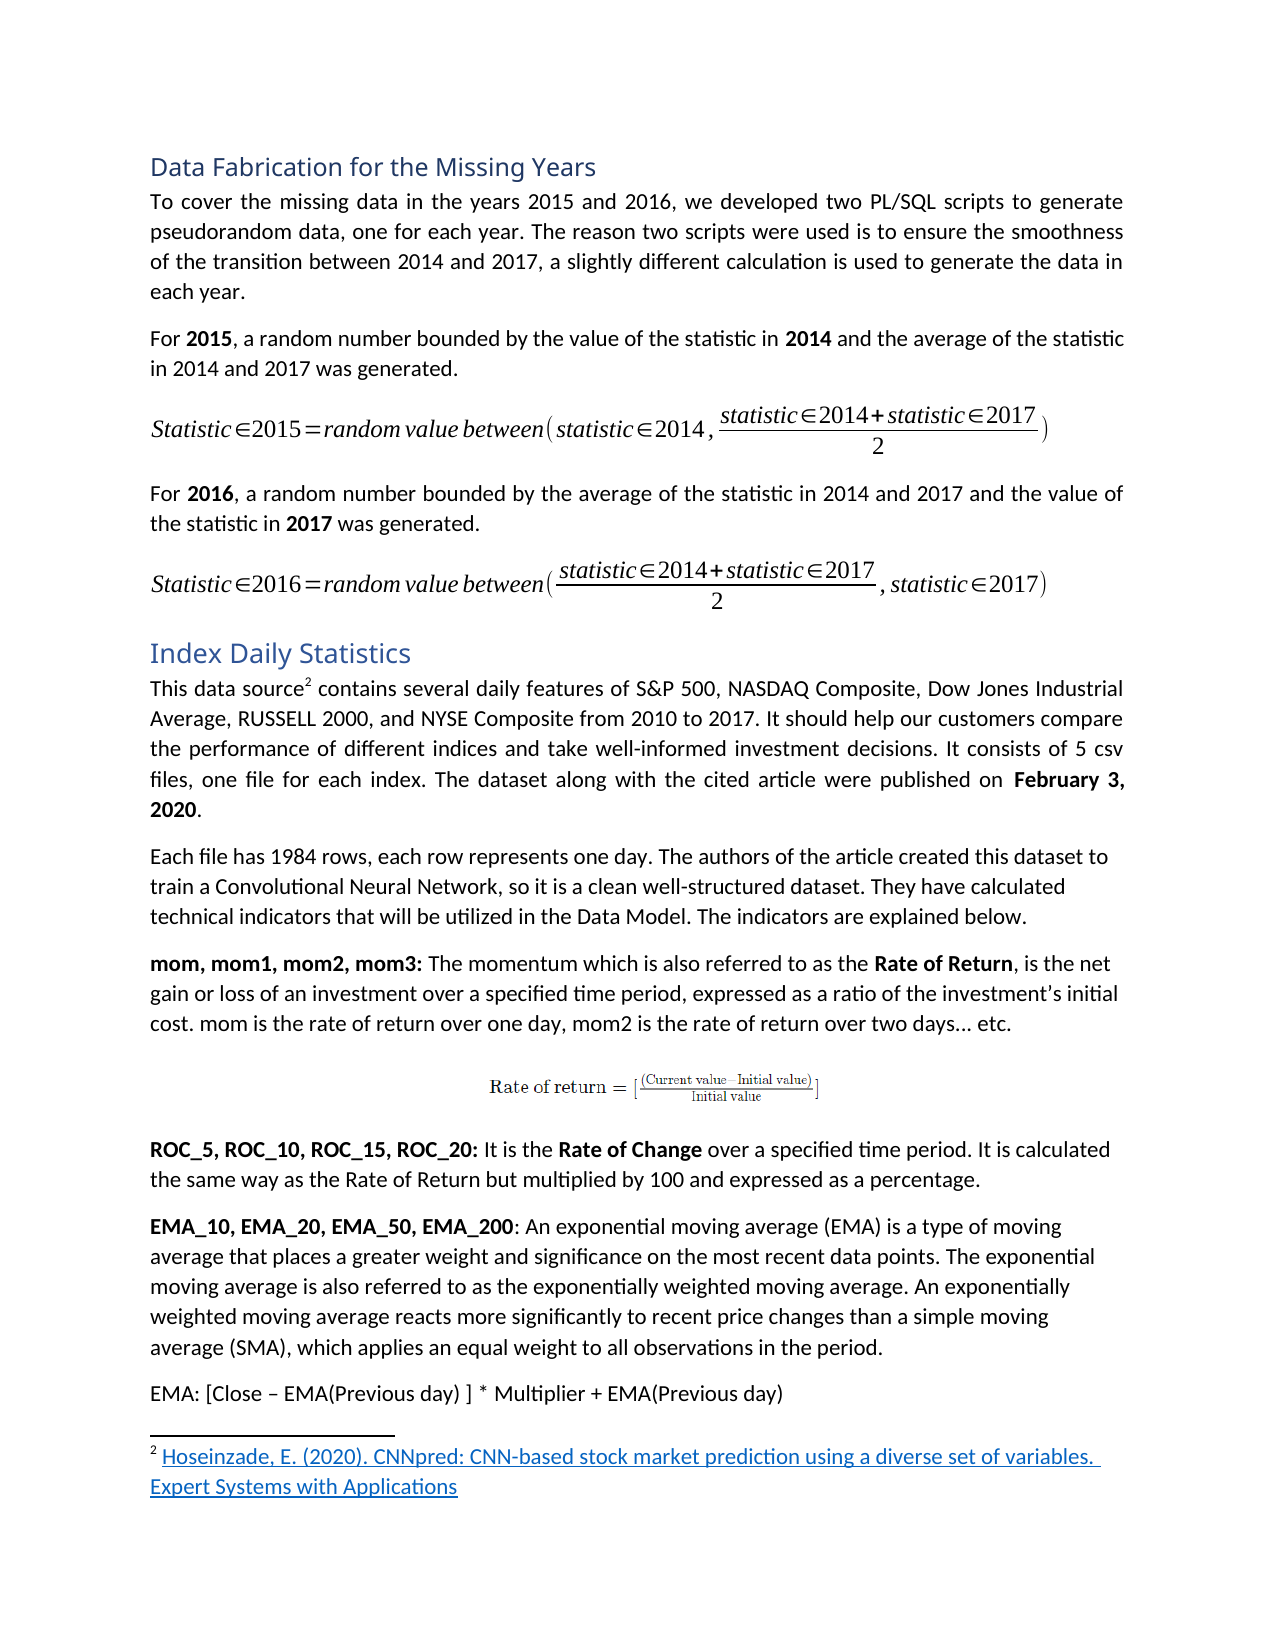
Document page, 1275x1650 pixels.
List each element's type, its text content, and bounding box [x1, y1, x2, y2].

picture [486, 1059, 825, 1114]
subtitle Index Daily Statistics [150, 634, 1125, 671]
text This data source contains several daily features of S&P 500, NASDAQ Composite, Dow Jones Industrial Average, RUSSELL 2000, and NYSE Composite from 2010 to 2017. It should help our customers compare the performance of different indices and take well-informed investment decisions. It consists of 5 csv files, one file for each index. The dataset along with the cited article were published on February 3, 2020. [150, 674, 1125, 823]
text For 2015, a random number bounded by the value of the statistic in 2014 and the average of the statistic in 2014 and 2017 was generated. [150, 324, 1125, 382]
text To cover the missing data in the years 2015 and 2016, we developed two PL/SQL scripts to generate pseudorandom data, one for each year. The reason two scripts were used is to ensure the smoothness of the transition between 2014 and 2017, a slightly different calculation is used to generate the data in each year. [150, 187, 1125, 305]
text EMA_10, EMA_20, EMA_50, EMA_200: An exponential moving average (EMA) is a type of moving average that places a greater weight and significance on the most recent data points. The exponential moving average is also referred to as the exponentially weighted moving average. An exponentially weighted moving average reacts more significantly to recent price changes than a simple moving average (SMA), which applies an equal weight to all observations in the period. [150, 1212, 1125, 1361]
text For 2016, a random number bounded by the average of the statistic in 2014 and 2017 and the value of the statistic in 2017 was generated. [150, 479, 1125, 537]
text EMA: [Close – EMA(Previous day) ] * Multiplier + EMA(Previous day) [150, 1379, 1125, 1408]
text Each file has 1984 rows, each row represents one day. The authors of the article created this dataset to train a Convolutional Neural Network, so it is a clean well-structured dataset. They have calculated technical indicators that will be utilized in the Data Model. The indicators are explained below. [150, 842, 1125, 930]
text ROC_5, ROC_10, ROC_15, ROC_20: It is the Rate of Change over a specified time period. It is calculated the same way as the Rate of Return but multiplied by 100 and expressed as a percentage. [150, 1056, 1125, 1193]
subtitle Data Fabrication for the Missing Years [150, 150, 1125, 184]
text mom, mom1, mom2, mom3: The momentum which is also referred to as the Rate of Return, is the net gain or loss of an investment over a specified time period, expressed as a ratio of the investment’s initial cost. mom is the rate of return over one day, mom2 is the rate of return over two days... etc. [150, 949, 1125, 1037]
